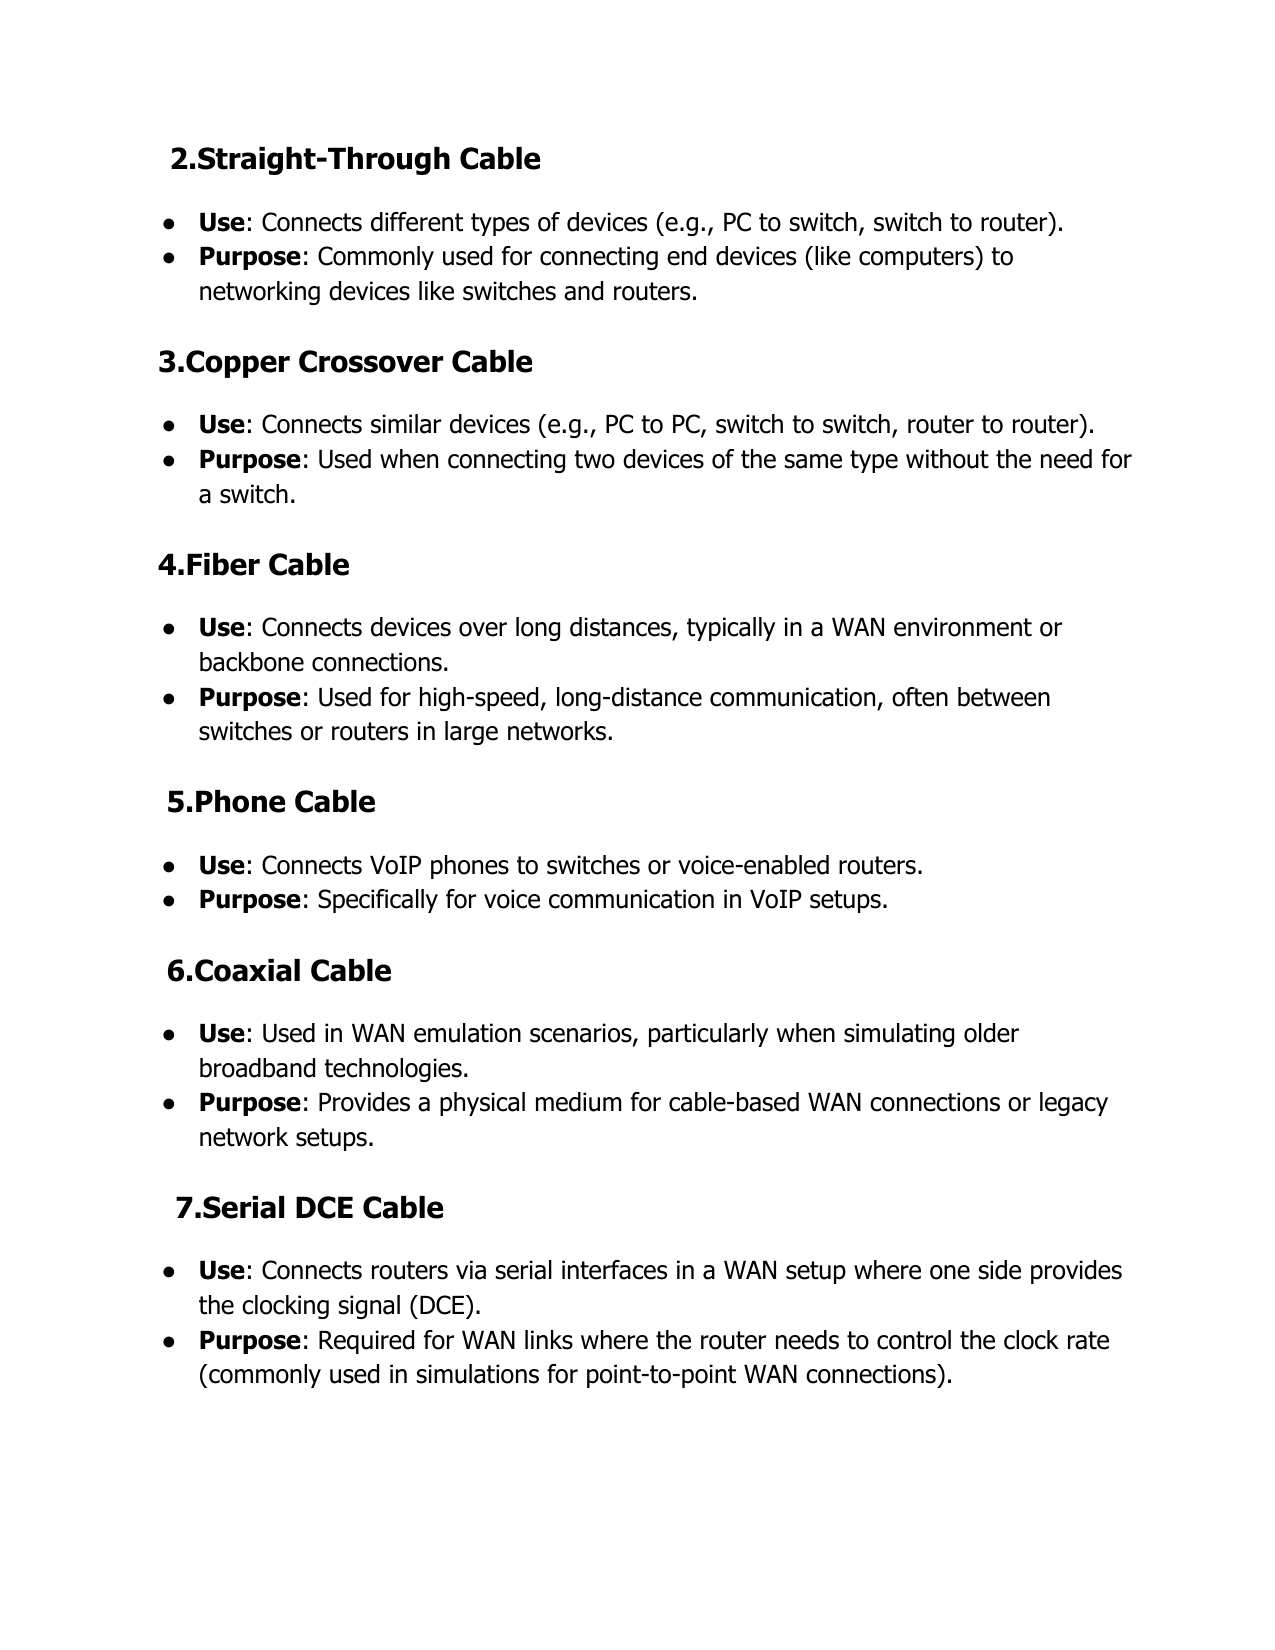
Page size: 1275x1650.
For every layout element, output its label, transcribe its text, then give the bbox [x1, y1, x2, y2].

list Use: Connects similar devices (e.g., PC to PC, switch to switch, router to router). [161, 409, 1133, 439]
subtitle 6.Coaxial Cable [124, 952, 1133, 987]
subtitle 3.Copper Crossover Cable [124, 343, 1133, 379]
list Purpose: Commonly used for connecting end devices (like computers) to networking devices like switches and routers. [161, 241, 1133, 306]
list Use: Used in WAN emulation scenarios, particularly when simulating older broadband technologies. [161, 1017, 1133, 1082]
list Use: Connects VoIP phones to switches or voice-enabled routers. [161, 849, 1133, 879]
list Purpose: Used for high-speed, long-distance communication, often between switches or routers in large networks. [161, 681, 1133, 746]
subtitle 5.Phone Cable [124, 784, 1133, 819]
list Purpose: Used when connecting two devices of the same type without the need for a switch. [161, 443, 1133, 508]
list Use: Connects routers via serial interfaces in a WAN setup where one side provides the clocking signal (DCE). [161, 1255, 1133, 1320]
list Purpose: Required for WAN links where the router needs to control the clock rate (commonly used in simulations for point-to-point WAN connections). [161, 1324, 1133, 1389]
subtitle 4.Fiber Cable [124, 546, 1133, 581]
list Purpose: Provides a physical medium for cable-based WAN connections or legacy network setups. [161, 1087, 1133, 1152]
subtitle 7.Serial DCE Cable [124, 1189, 1133, 1224]
list Use: Connects devices over long distances, typically in a WAN environment or backbone connections. [161, 612, 1133, 677]
list Purpose: Specifically for voice communication in VoIP setups. [161, 884, 1133, 914]
subtitle 2.Straight-Through Cable [124, 141, 1133, 176]
list Use: Connects different types of devices (e.g., PC to switch, switch to router). [161, 206, 1133, 236]
